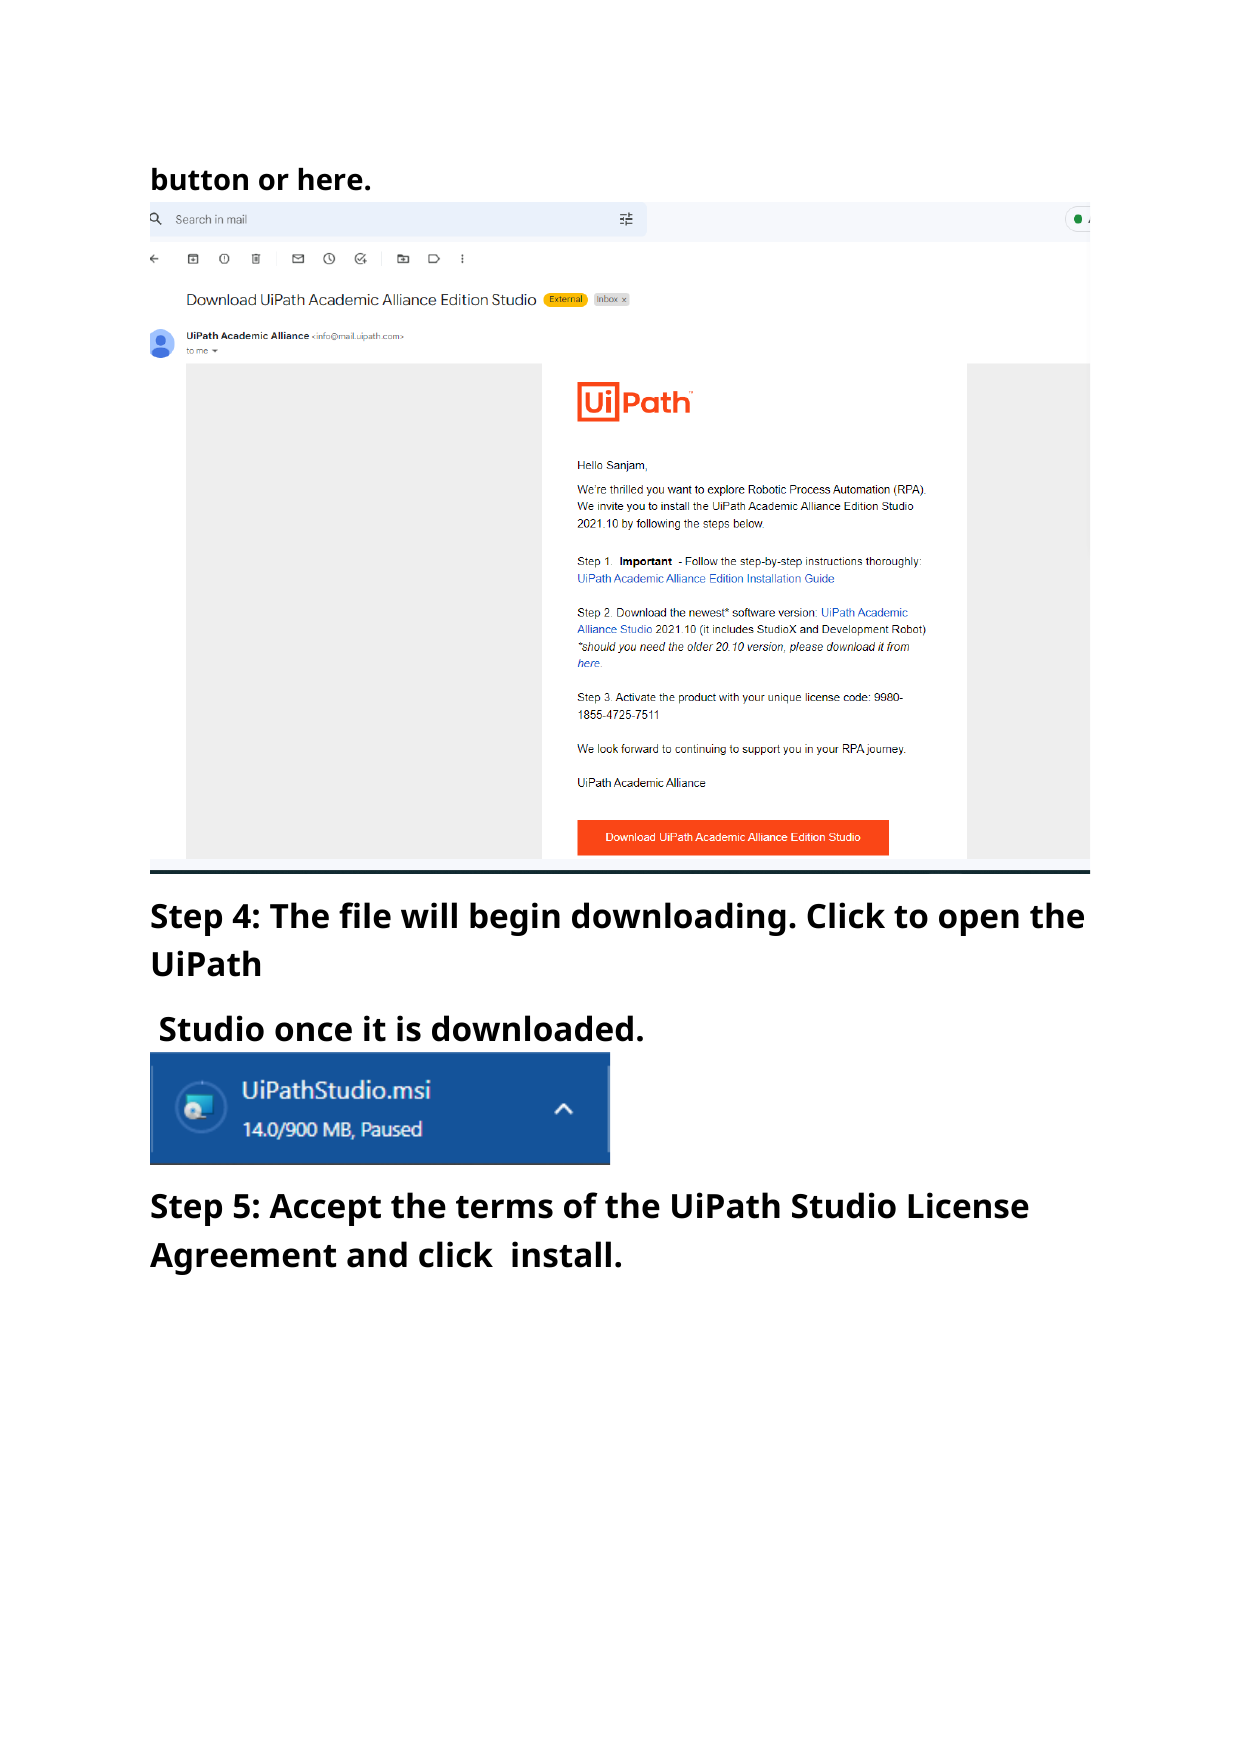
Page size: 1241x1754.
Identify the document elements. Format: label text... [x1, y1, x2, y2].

text Step 4: The file will begin downloading. Click to open the UiPath [150, 892, 1090, 986]
picture [150, 1052, 611, 1165]
picture [150, 202, 1091, 874]
text Step 5: Accept the terms of the UiPath Studio License Agreement and click install. [150, 1183, 1090, 1277]
text The email contains the link to download the UiPathStudio.msi file along with dedicated license key. Click either the orange button or here. [150, 150, 1090, 202]
